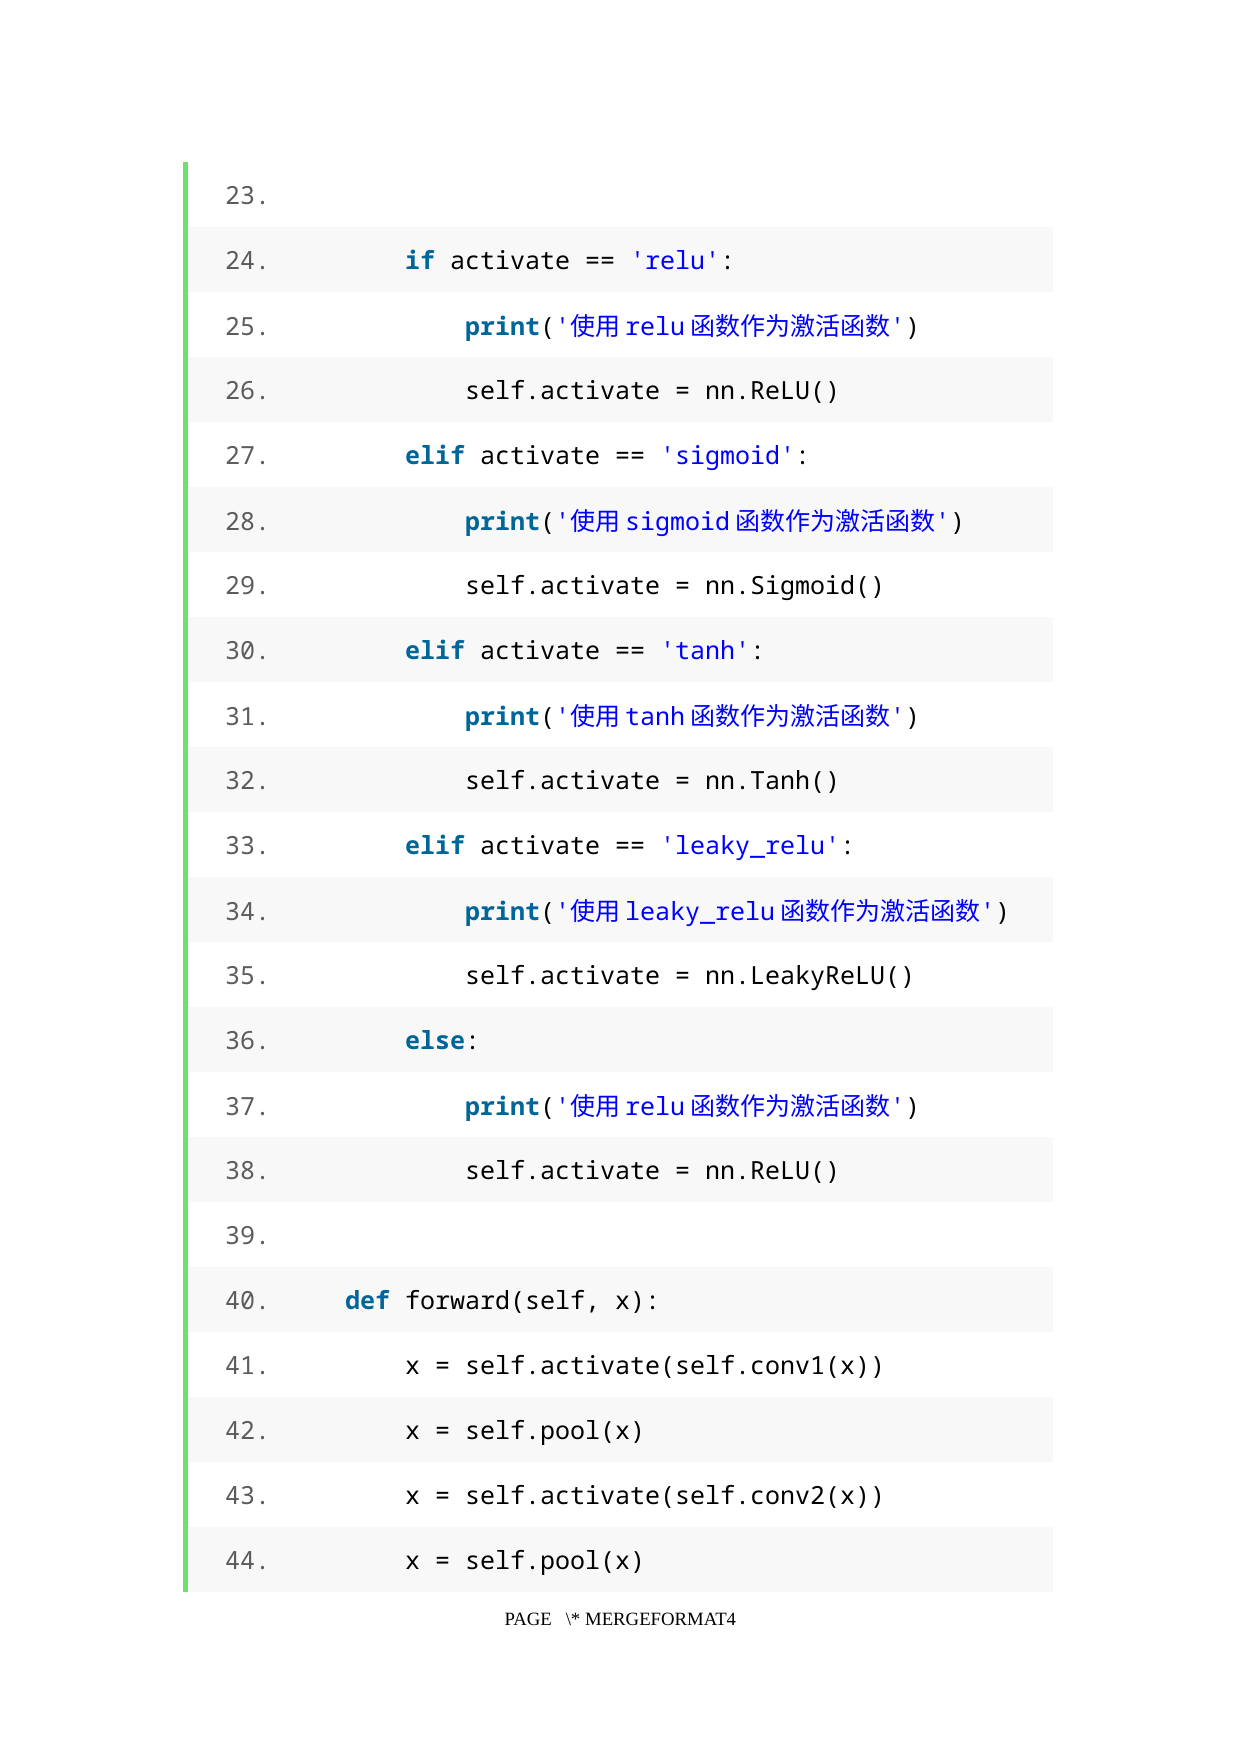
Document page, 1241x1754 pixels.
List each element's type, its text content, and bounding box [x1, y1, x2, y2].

list x = self.pool(x) [188, 1527, 1053, 1592]
list self.activate = nn.ReLU() [188, 1137, 1053, 1202]
list print('使用relu函数作为激活函数') [188, 1072, 1053, 1137]
list self.activate = nn.Tanh() [188, 747, 1053, 812]
list if activate == 'relu': [188, 227, 1053, 292]
list print('使用sigmoid函数作为激活函数') [188, 487, 1053, 552]
list x = self.activate(self.conv1(x)) [188, 1332, 1053, 1397]
list def forward(self, x): [188, 1267, 1053, 1332]
list self.activate = nn.ReLU() [188, 357, 1053, 422]
list self.activate = nn.Sigmoid() [188, 552, 1053, 617]
list elif activate == 'leaky_relu': [188, 812, 1053, 877]
list print('使用leaky_relu函数作为激活函数') [188, 877, 1053, 942]
list x = self.activate(self.conv2(x)) [188, 1462, 1053, 1527]
list elif activate == 'tanh': [188, 617, 1053, 682]
list print('使用tanh函数作为激活函数') [188, 682, 1053, 747]
list self.activate = nn.LeakyReLU() [188, 942, 1053, 1007]
list elif activate == 'sigmoid': [188, 422, 1053, 487]
list print('使用relu函数作为激活函数') [188, 292, 1053, 357]
list else: [188, 1007, 1053, 1072]
list x = self.pool(x) [188, 1397, 1053, 1462]
